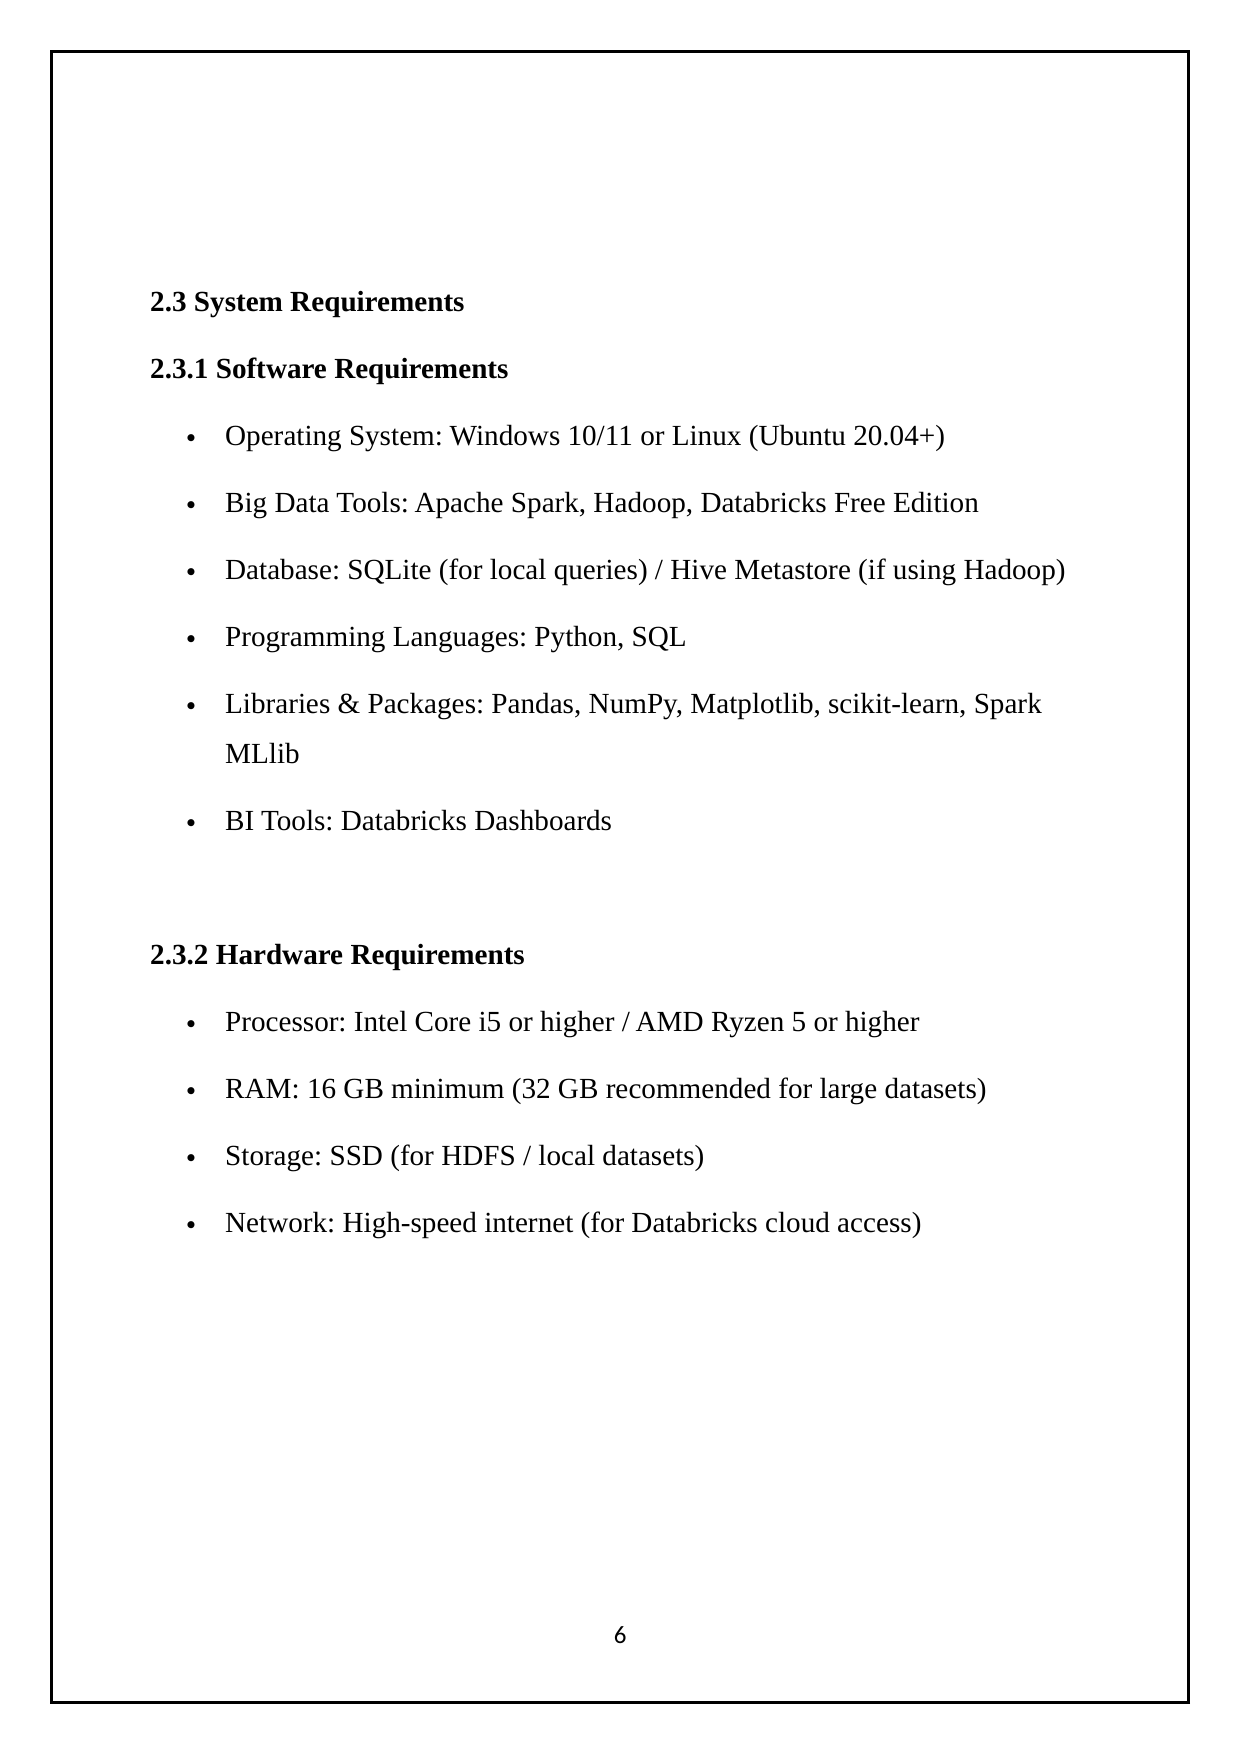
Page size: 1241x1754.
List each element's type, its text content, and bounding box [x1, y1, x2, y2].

list RAM: 16 GB minimum (32 GB recommended for large datasets) [187, 1071, 1090, 1104]
list Processor: Intel Core i5 or higher / AMD Ryzen 5 or higher [187, 1004, 1090, 1038]
list BI Tools: Databricks Dashboards [187, 803, 1090, 837]
list Storage: SSD (for HDFS / local datasets) [187, 1138, 1090, 1172]
list Operating System: Windows 10/11 or Linux (Ubuntu 20.04+) [187, 418, 1090, 451]
text 2.3.1 Software Requirements [150, 351, 1090, 384]
list Network: High-speed internet (for Databricks cloud access) [187, 1205, 1090, 1238]
text 2.3 System Requirements [150, 284, 1090, 317]
list Libraries & Packages: Pandas, NumPy, Matplotlib, scikit-learn, Spark MLlib [187, 686, 1090, 770]
list Database: SQLite (for local queries) / Hive Metastore (if using Hadoop) [187, 552, 1090, 585]
list Big Data Tools: Apache Spark, Hadoop, Databricks Free Edition [187, 485, 1090, 518]
text 2.3.2 Hardware Requirements [150, 937, 1090, 971]
list Programming Languages: Python, SQL [187, 619, 1090, 652]
